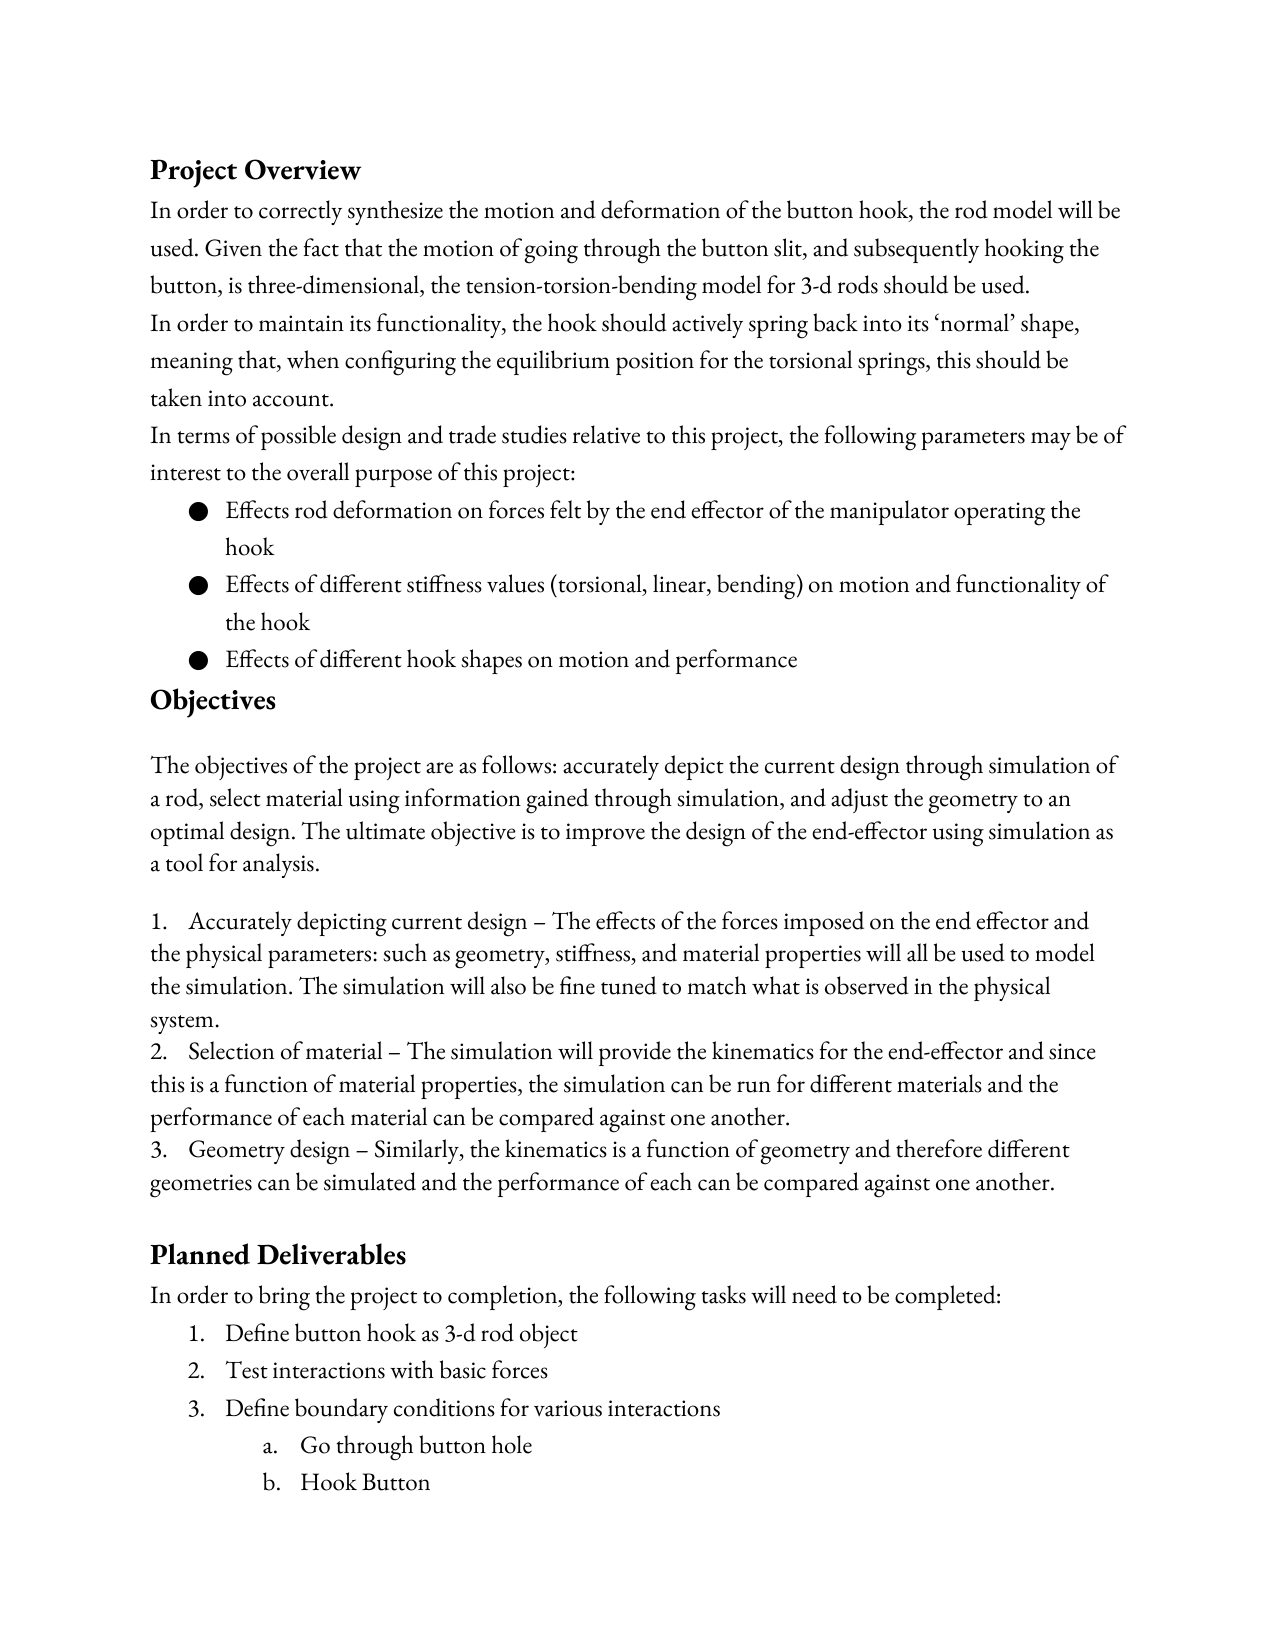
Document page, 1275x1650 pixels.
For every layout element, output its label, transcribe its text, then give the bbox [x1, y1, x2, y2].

list Effects rod deformation on forces felt by the end effector of the manipulator operating the hook [187, 493, 1125, 563]
text 1. Accurately depicting current design – The effects of the forces imposed on the end effector and the physical parameters: such as geometry, stiffness, and material properties will all be used to model the simulation. The simulation will also be fine tuned to match what is observed in the physical system. [150, 904, 1125, 1034]
list Define boundary conditions for various interactions [187, 1391, 1125, 1423]
list Effects of different stiffness values (torsional, linear, bending) on motion and functionality of the hook [187, 568, 1125, 638]
list Effects of different hook shapes on motion and performance [187, 642, 1125, 675]
text In order to bring the project to completion, the following tasks will need to be completed: [150, 1279, 1125, 1311]
list Hook Button [262, 1466, 1125, 1498]
text 2. Selection of material – The simulation will provide the kinematics for the end-effector and since this is a function of material properties, the simulation can be run for different materials and the performance of each material can be compared against one another. [150, 1034, 1125, 1132]
text In order to correctly synthesize the motion and deformation of the button hook, the rod model will be used. Given the fact that the motion of going through the button slit, and subsequently hooking the button, is three-dimensional, the tension-torsion-bending model for 3-d rods should be used. [150, 194, 1125, 301]
text Objectives [150, 680, 1125, 718]
text Planned Deliverables [150, 1235, 1125, 1273]
text 3. Geometry design – Similarly, the kinematics is a function of geometry and therefore different geometries can be simulated and the performance of each can be compared against one another. [150, 1132, 1125, 1197]
text Project Overview [150, 150, 1125, 188]
list Go through button hole [262, 1428, 1125, 1461]
list Test interactions with basic forces [187, 1353, 1125, 1386]
text In terms of possible design and trade studies relative to this project, the following parameters may be of interest to the overall purpose of this project: [150, 418, 1125, 488]
text In order to maintain its functionality, the hook should actively spring back into its ‘normal’ shape, meaning that, when configuring the equilibrium position for the torsional springs, this should be taken into account. [150, 306, 1125, 413]
list Define button hook as 3-d rod object [187, 1316, 1125, 1349]
text The objectives of the project are as follows: accurately depict the current design through simulation of a rod, select material using information gained through simulation, and adjust the geometry to an optimal design. The ultimate objective is to improve the design of the end-effector using simulation as a tool for analysis. [150, 749, 1125, 879]
